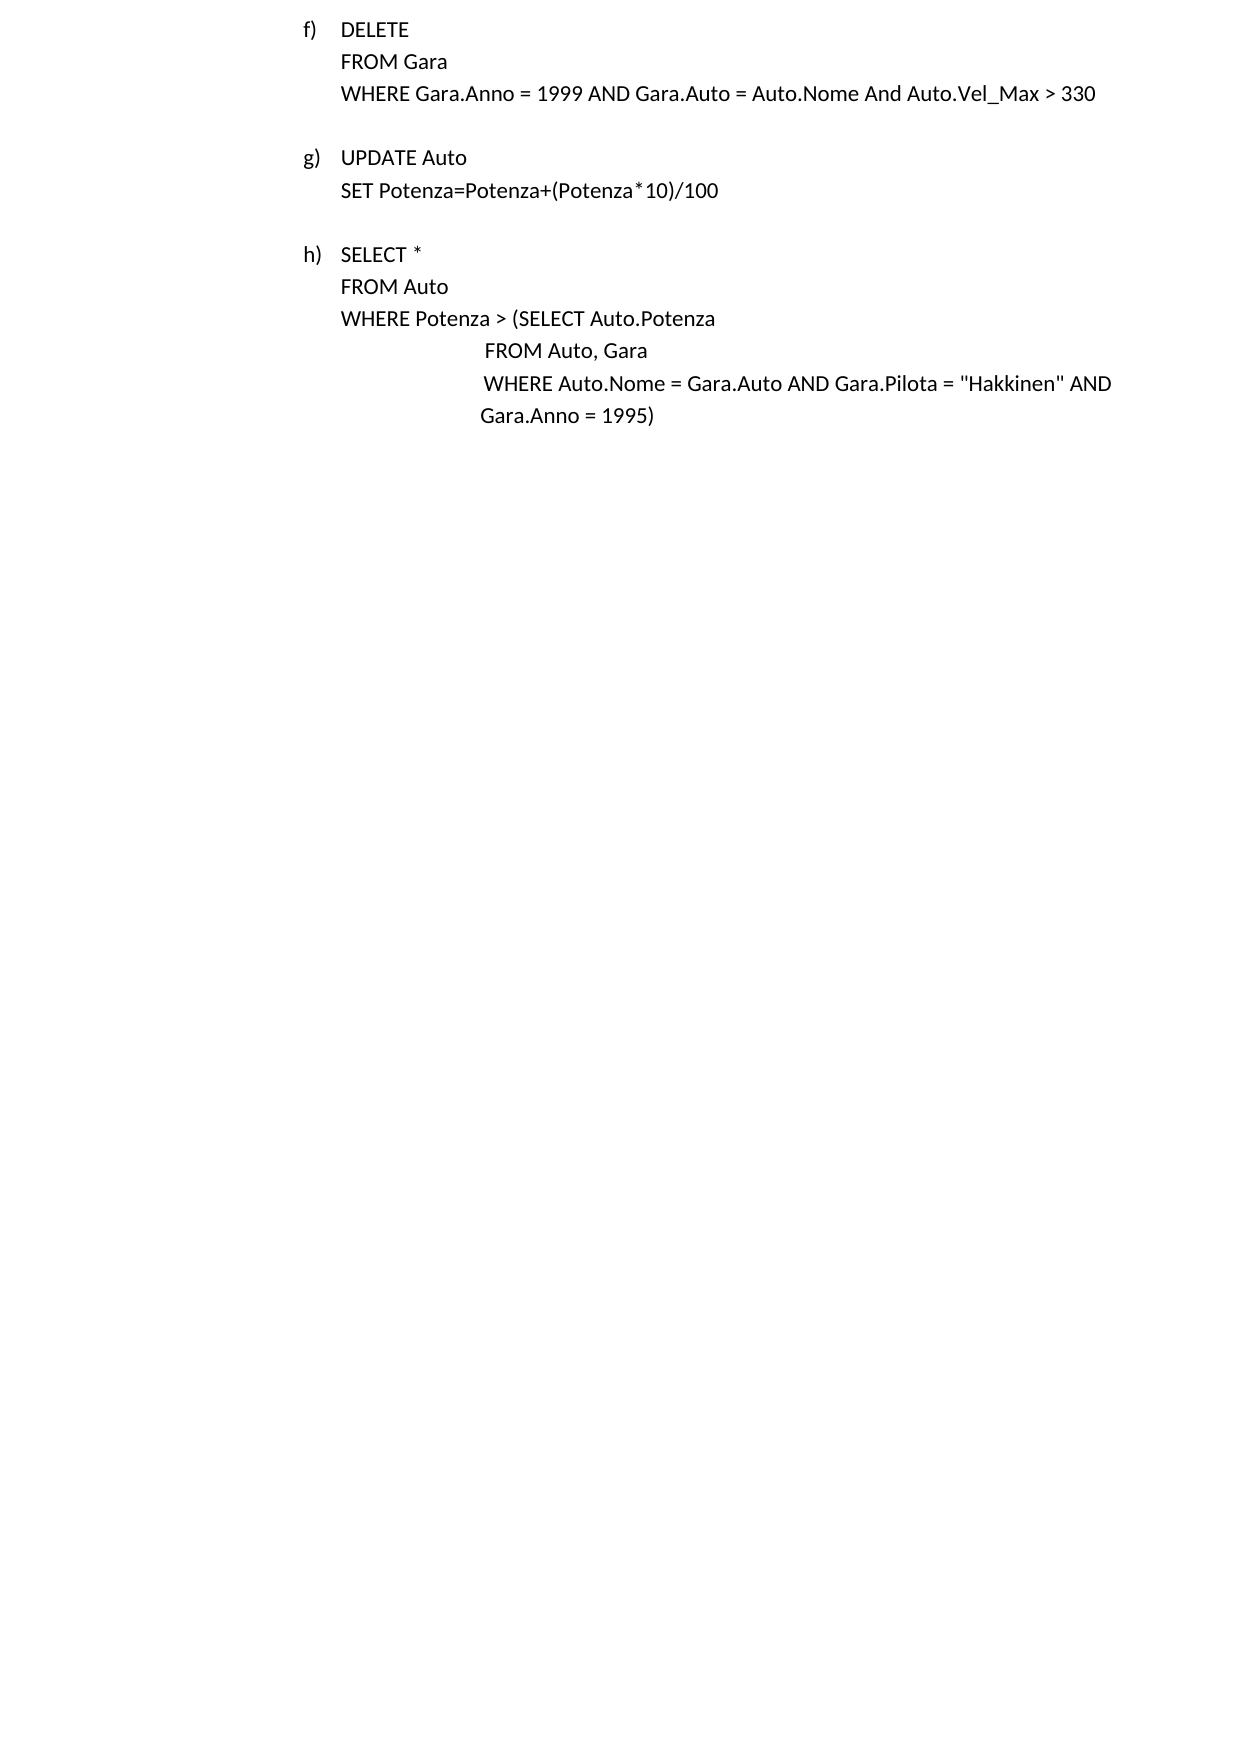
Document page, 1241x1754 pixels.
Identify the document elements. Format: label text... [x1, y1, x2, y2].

list WHERE Auto.Nome = Gara.Auto AND Gara.Pilota = "Hakkinen" AND Gara.Anno = 1995) [339, 369, 1122, 429]
list WHERE Potenza > (SELECT Auto.Potenza [341, 304, 1122, 332]
list SELECT * [303, 240, 1122, 268]
list FROM Gara [341, 47, 1122, 75]
list DELETE [303, 15, 1122, 43]
list WHERE Gara.Anno = 1999 AND Gara.Auto = Auto.Nome And Auto.Vel_Max > 330 [341, 79, 1122, 107]
list FROM Auto [341, 272, 1122, 300]
list FROM Auto, Gara [341, 337, 1122, 365]
list SET Potenza=Potenza+(Potenza*10)/100 [341, 176, 1122, 204]
list UPDATE Auto [303, 143, 1122, 172]
